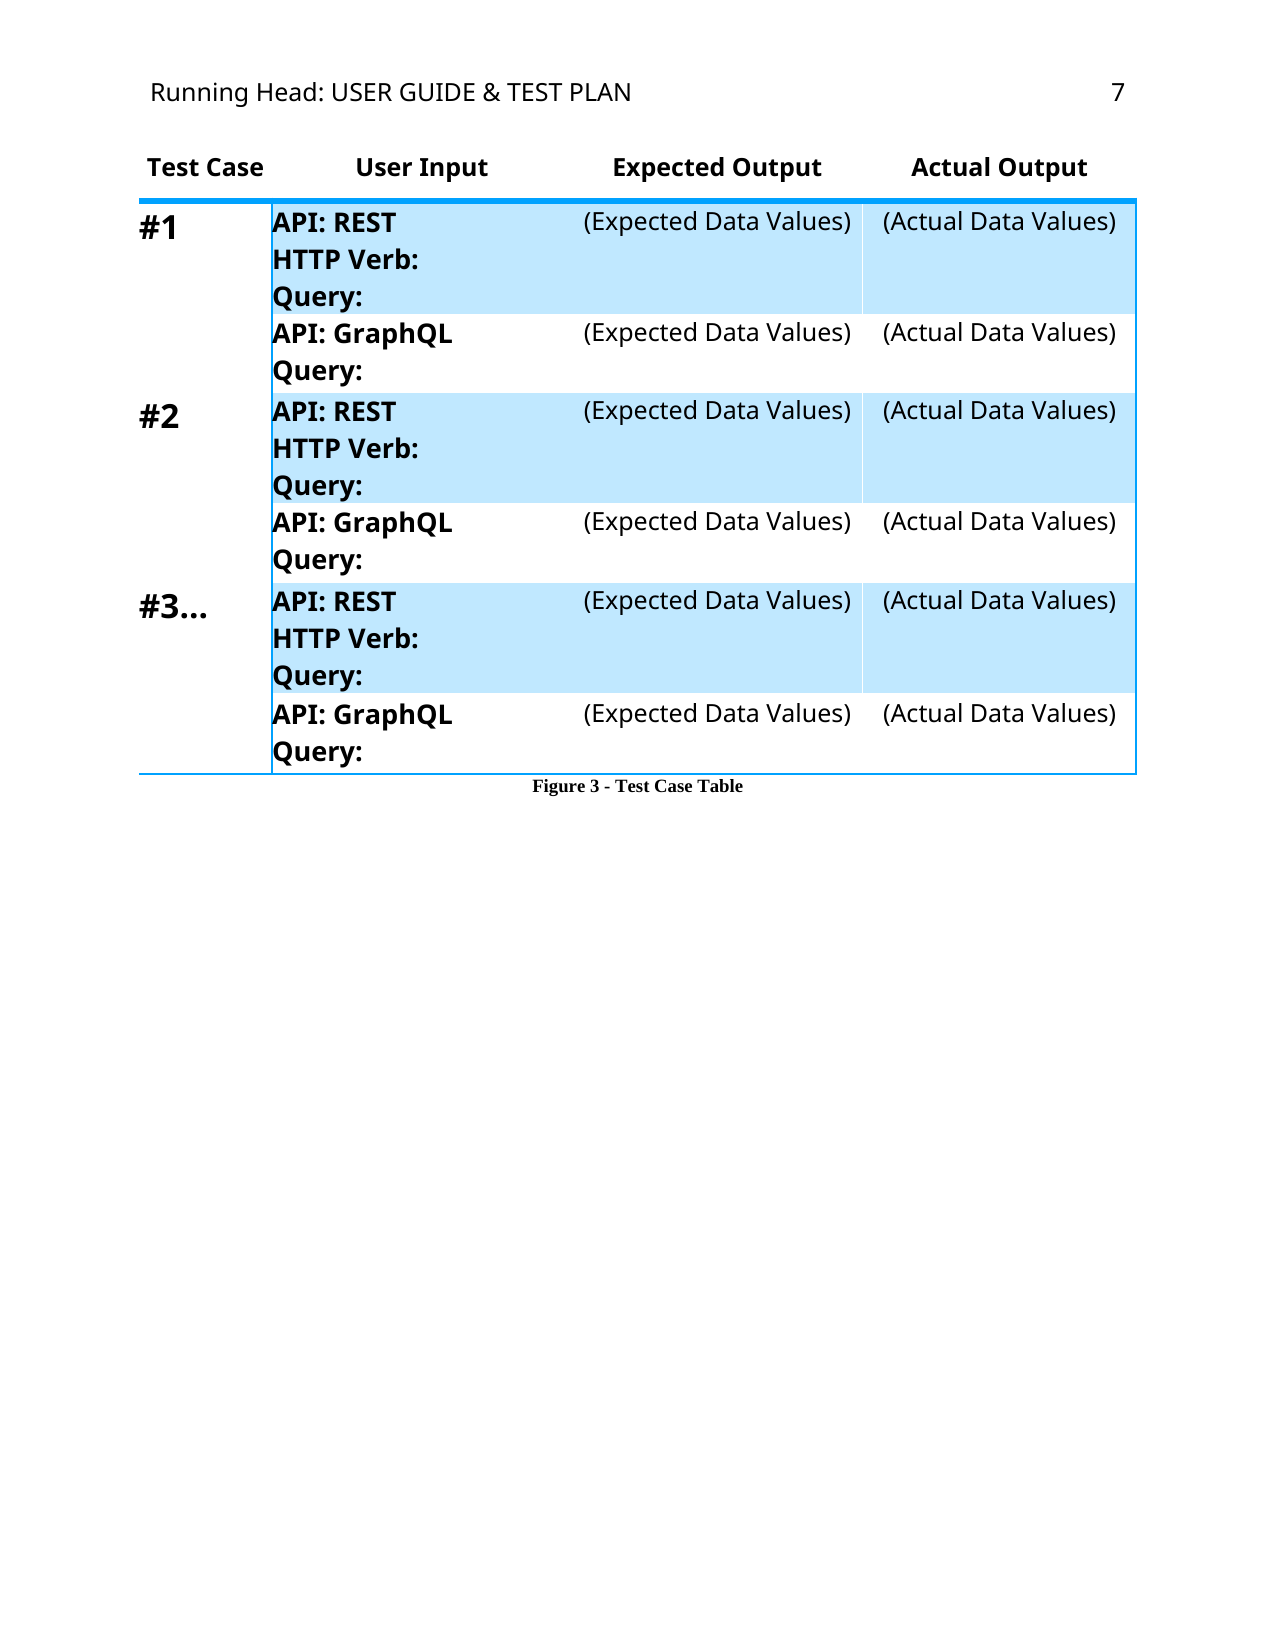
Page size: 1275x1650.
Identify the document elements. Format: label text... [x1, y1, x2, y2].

table_cell (Expected Data Values) [572, 583, 862, 693]
text Figure 3 - Test Case Table [150, 775, 1125, 797]
table_cell (Actual Data Values) [863, 204, 1135, 314]
table_header Test Case [139, 150, 272, 198]
table_header Expected Output [572, 150, 862, 198]
table_cell API: GraphQL Query: [273, 694, 572, 773]
table_cell (Actual Data Values) [863, 393, 1135, 503]
table_cell #1 [139, 204, 271, 393]
table_cell API: GraphQL Query: [273, 503, 572, 583]
table_cell API: REST HTTP Verb: Query: [273, 583, 572, 693]
table_cell (Expected Data Values) [572, 393, 862, 503]
table_cell (Expected Data Values) [572, 694, 862, 773]
table_cell (Actual Data Values) [863, 694, 1135, 773]
table_cell (Actual Data Values) [863, 315, 1135, 393]
table_cell API: GraphQL Query: [273, 315, 572, 393]
table_cell (Expected Data Values) [572, 503, 862, 583]
table_header User Input [272, 150, 572, 198]
table_cell (Actual Data Values) [863, 503, 1135, 583]
table_cell (Expected Data Values) [572, 204, 862, 314]
table_cell #3… [139, 583, 271, 773]
table_cell (Actual Data Values) [863, 583, 1135, 693]
table_cell API: REST HTTP Verb: Query: [273, 393, 572, 503]
table_cell (Expected Data Values) [572, 315, 862, 393]
table_header Actual Output [863, 150, 1136, 198]
table_cell #2 [139, 393, 271, 583]
table_cell API: REST HTTP Verb: Query: [273, 204, 572, 314]
